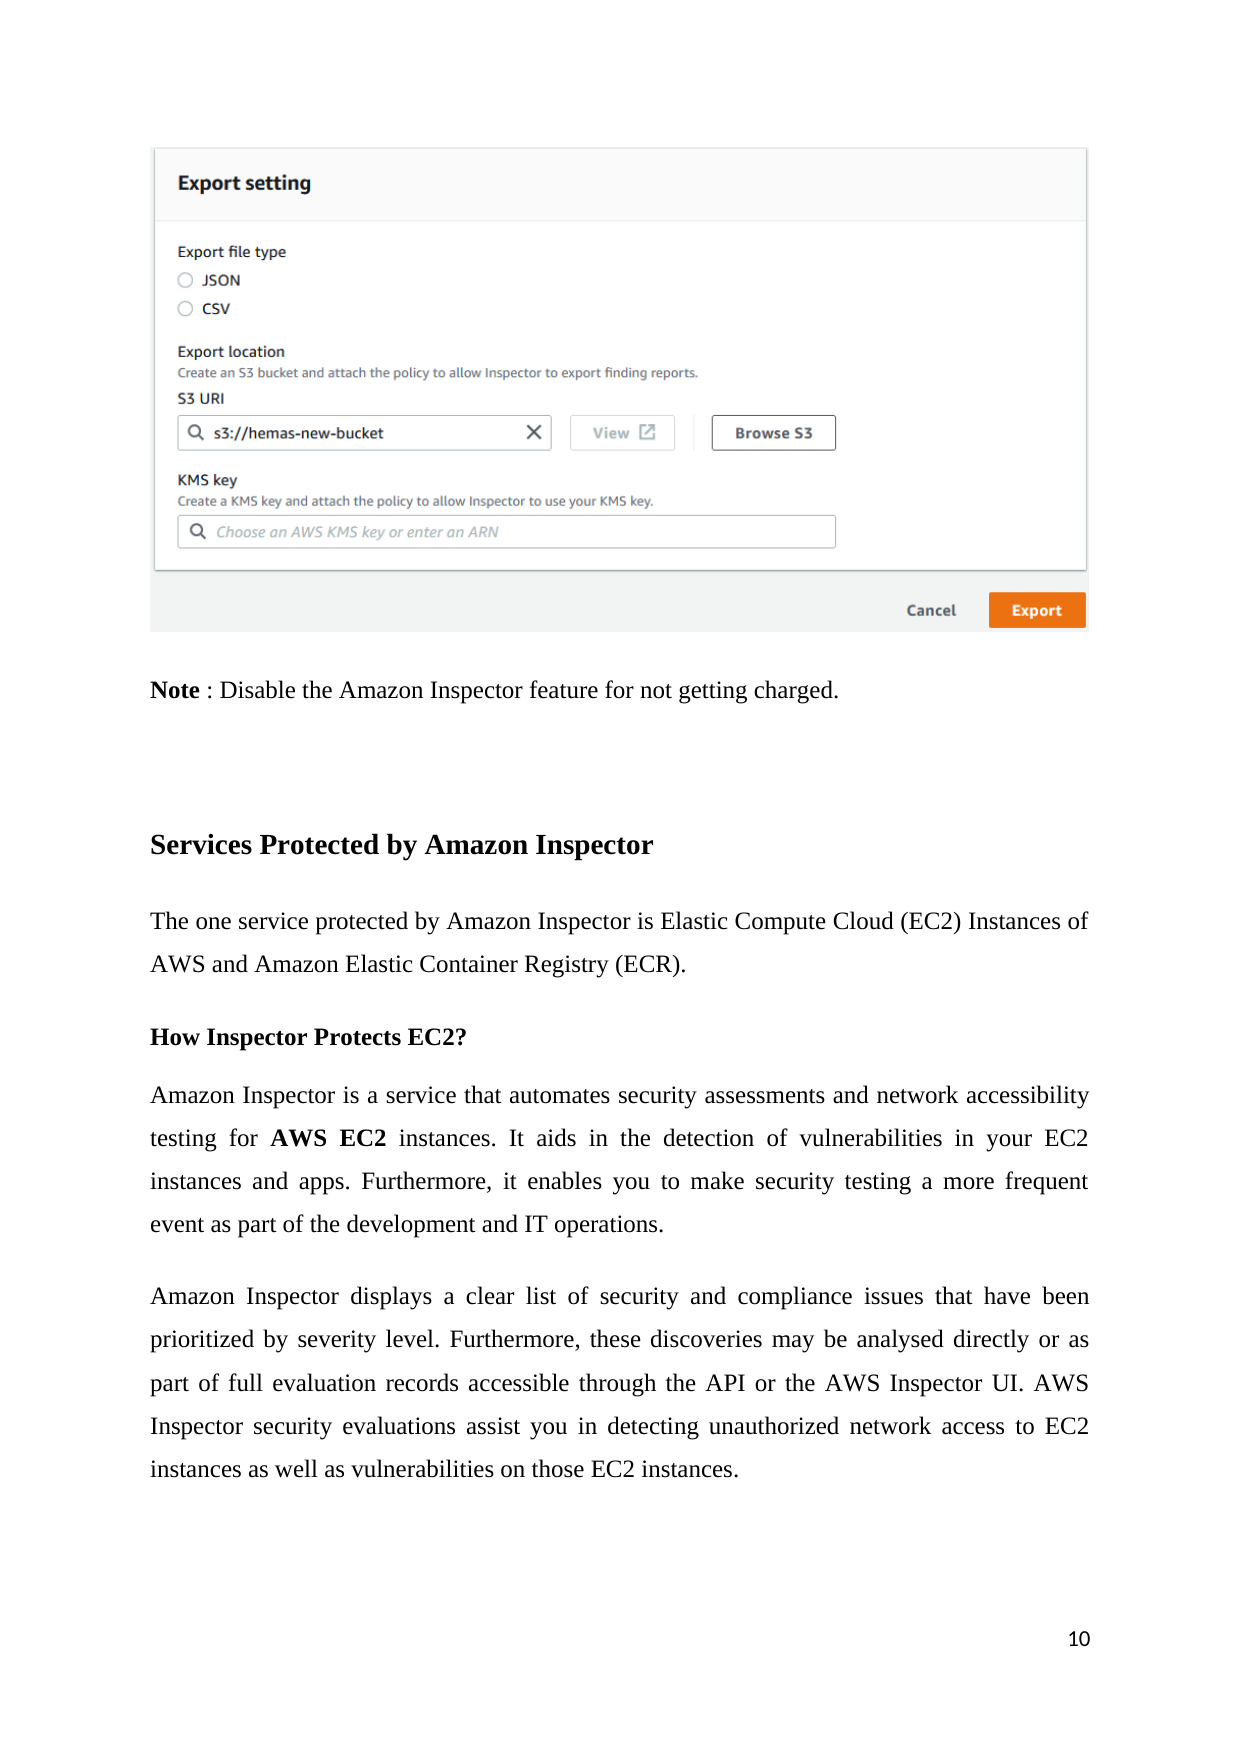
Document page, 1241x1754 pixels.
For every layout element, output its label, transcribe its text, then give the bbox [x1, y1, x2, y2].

picture [150, 147, 1089, 632]
text Services Protected by Amazon Inspector [150, 827, 1090, 861]
text Amazon Inspector displays a clear list of security and compliance issues that have been prioritized by severity level. Furthermore, these discoveries may be analysed directly or as part of full evaluation records accessible through the API or the AWS Inspector UI. AWS Inspector security evaluations assist you in detecting unauthorized network access to EC2 instances as well as vulnerabilities on those EC2 instances. [150, 1281, 1090, 1483]
text The one service protected by Amazon Inspector is Elastic Compute Cloud (EC2) Instances of AWS and Amazon Elastic Container Registry (ECR). [150, 906, 1090, 978]
text How Inspector Protects EC2? [150, 1022, 1090, 1051]
text Amazon Inspector is a service that automates security assessments and network accessibility testing for AWS EC2 instances. It aids in the detection of vulnerabilities in your EC2 instances and apps. Furthermore, it enables you to make security testing a more frequent event as part of the development and IT operations. [150, 1080, 1090, 1238]
text Note : Disable the Amazon Inspector feature for not getting charged. [150, 675, 1090, 704]
